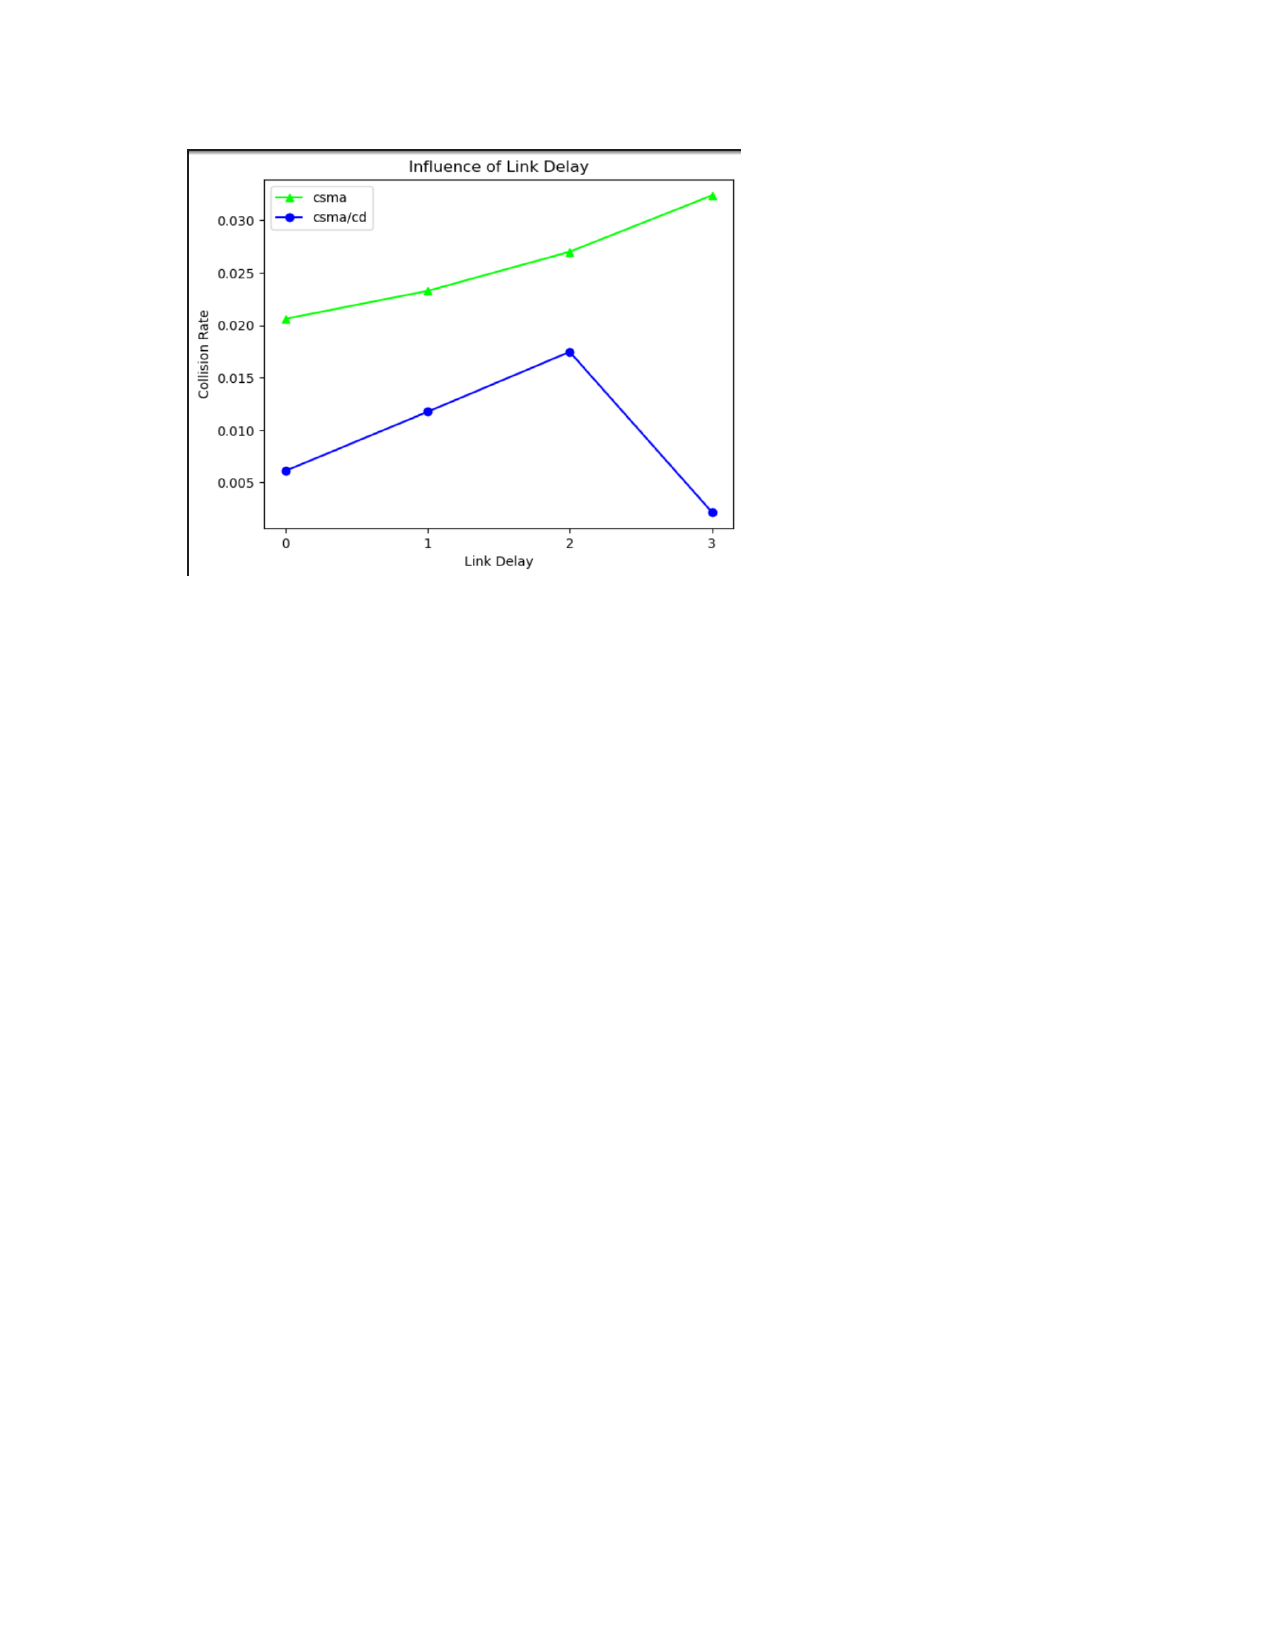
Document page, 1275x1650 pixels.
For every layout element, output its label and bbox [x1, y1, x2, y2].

picture [187, 149, 741, 576]
